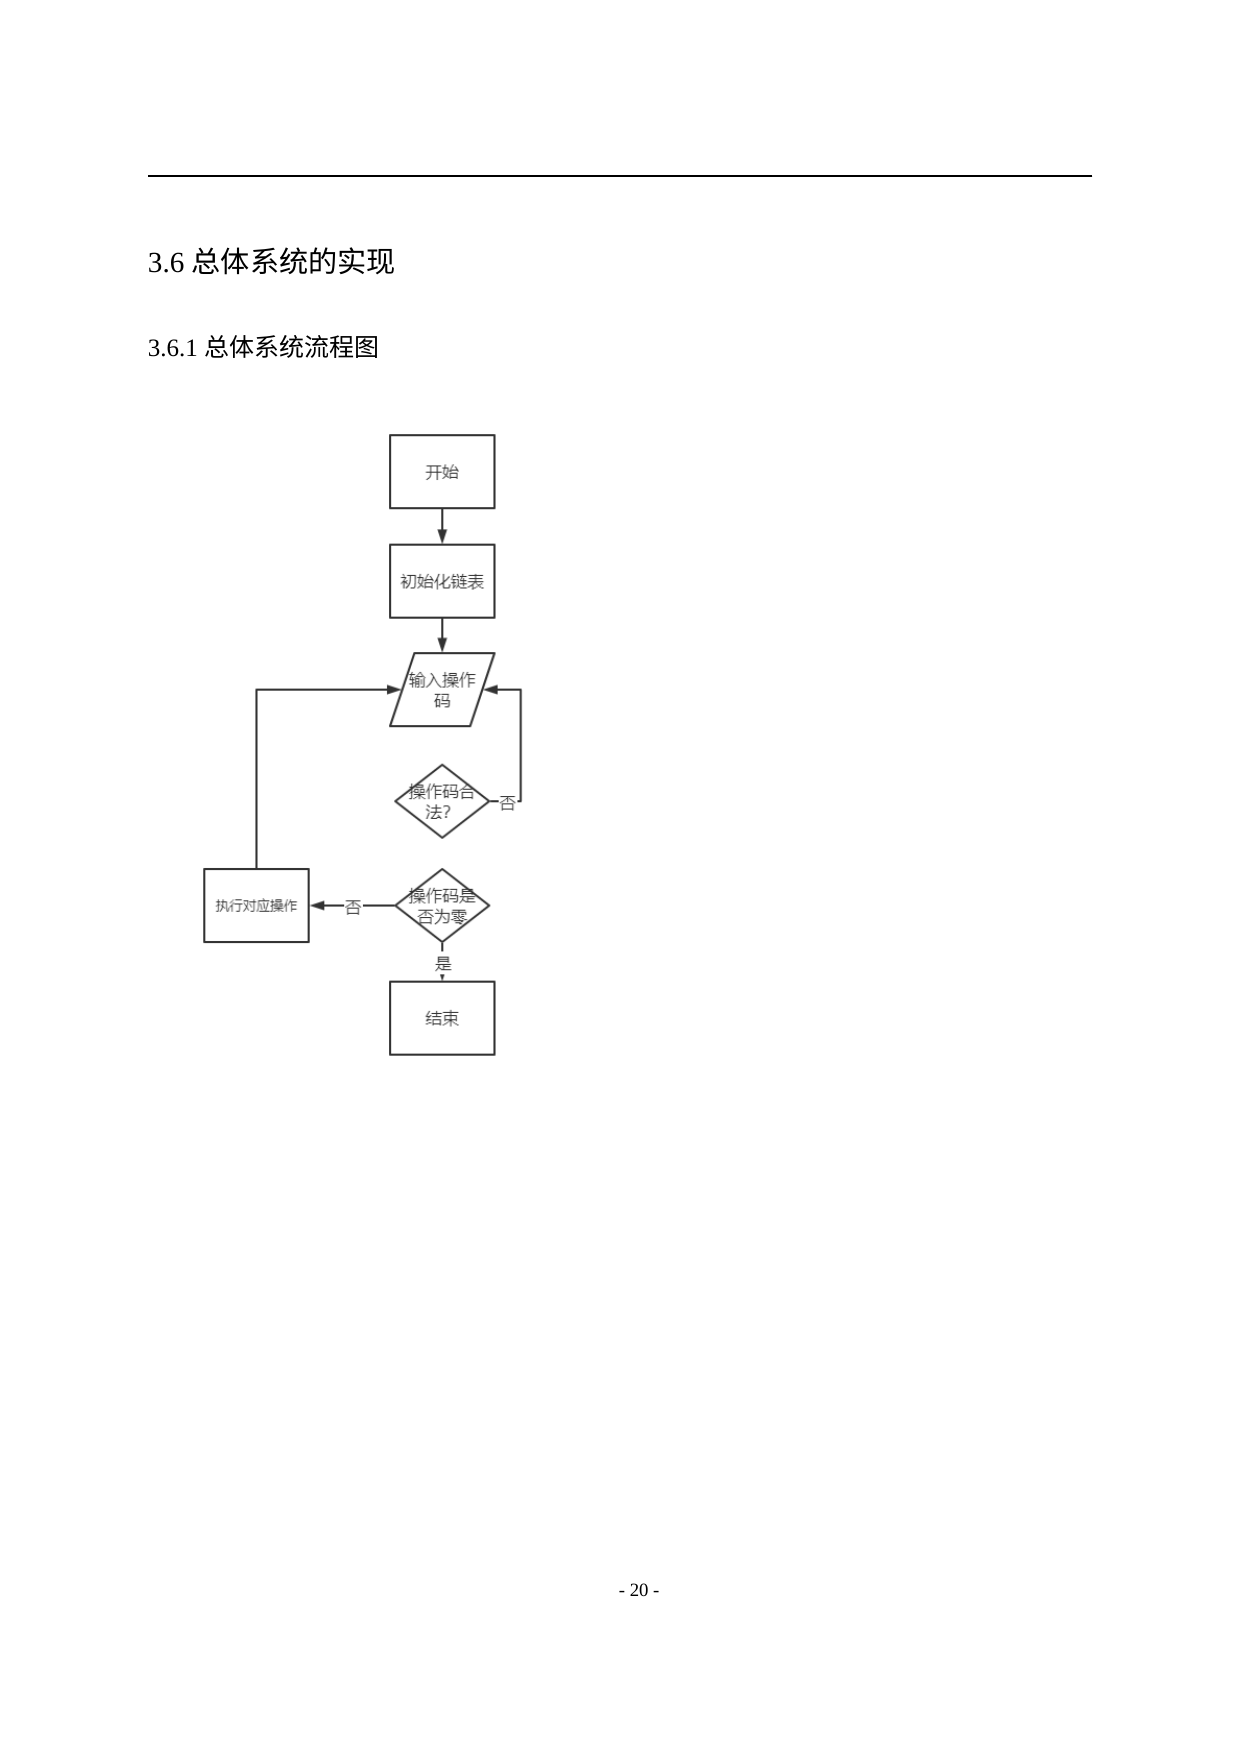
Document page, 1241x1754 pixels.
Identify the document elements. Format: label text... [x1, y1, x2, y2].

picture [197, 406, 625, 1062]
subtitle 3.6 总体系统的实现 [148, 239, 1092, 281]
subtitle 3.6.1 总体系统流程图 [148, 327, 1092, 364]
